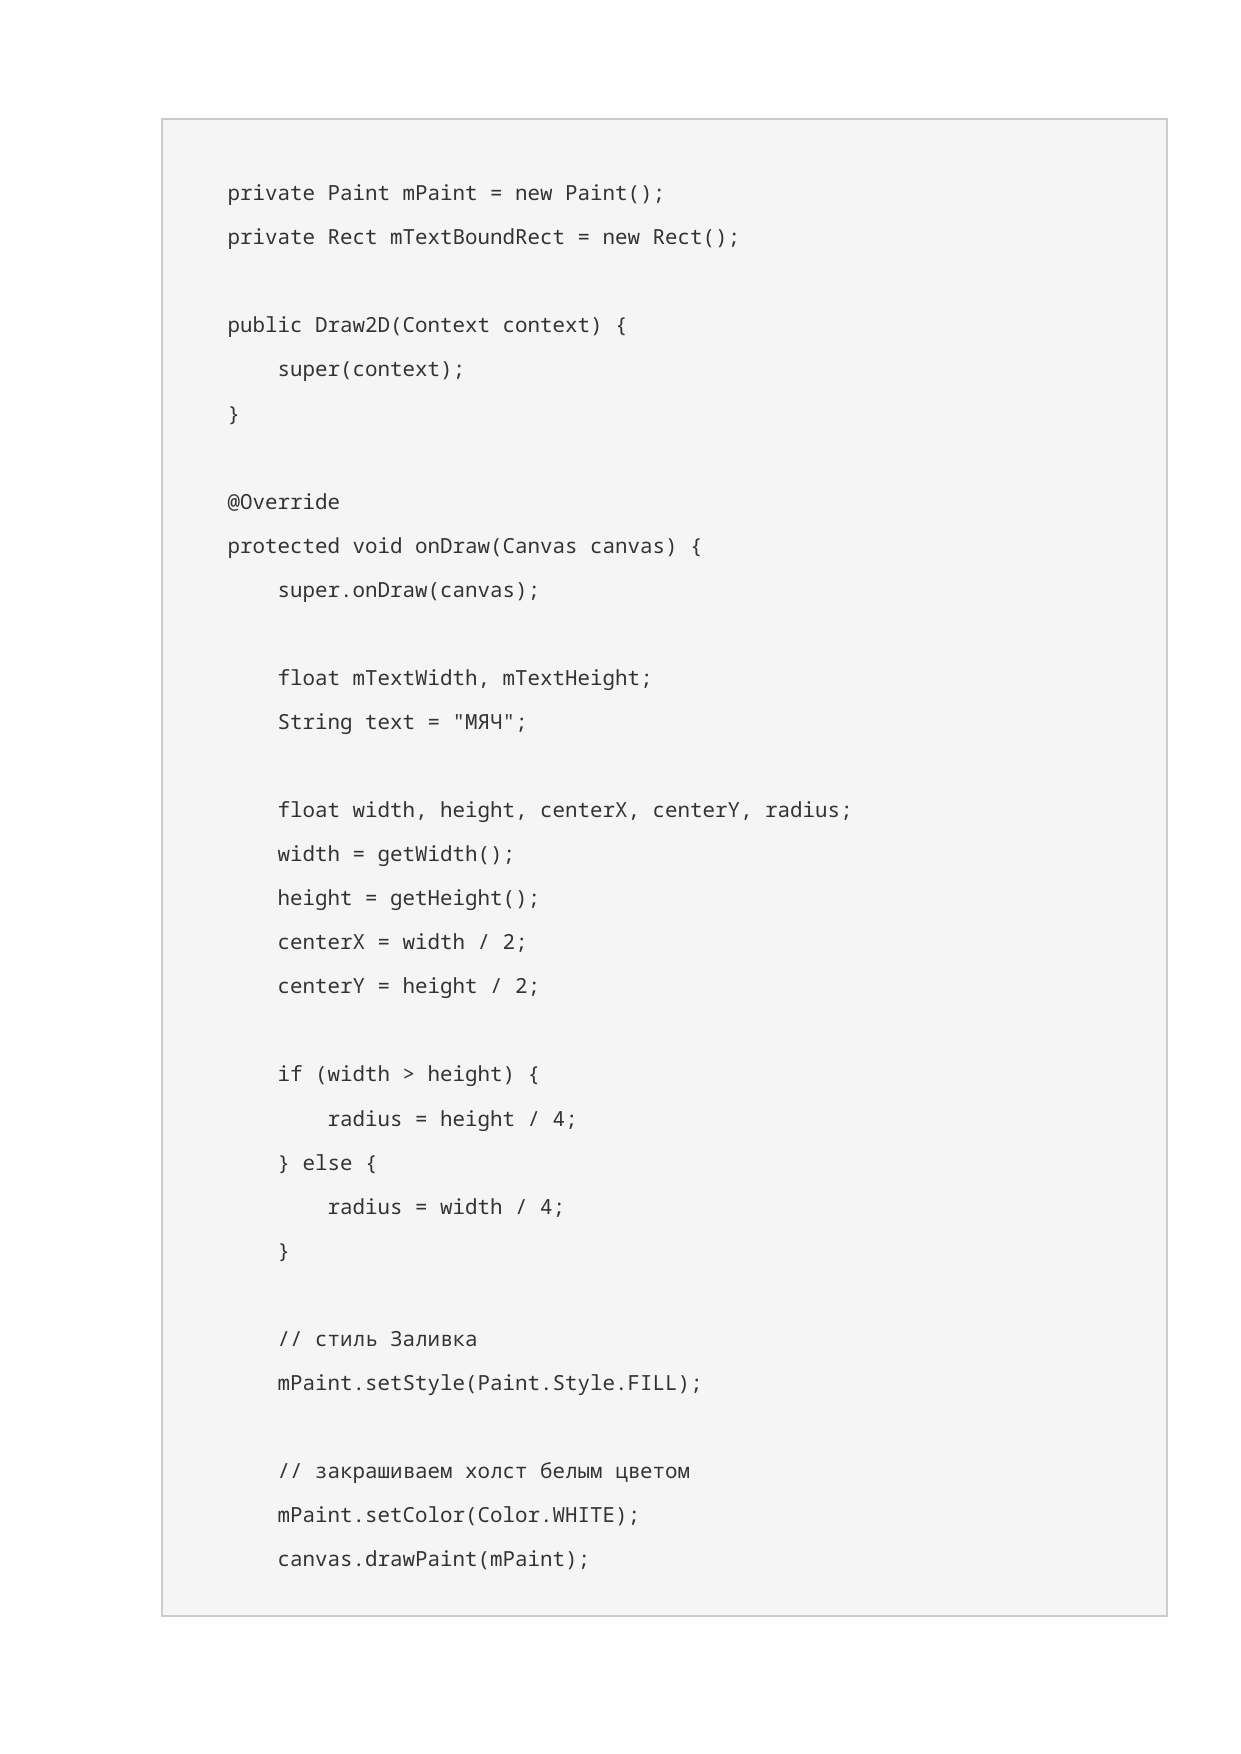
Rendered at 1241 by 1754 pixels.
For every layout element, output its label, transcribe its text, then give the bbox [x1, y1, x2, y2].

text private Rect mTextBoundRect = new Rect(); [163, 206, 1166, 250]
text } else { [163, 1132, 1166, 1176]
text } [163, 382, 1166, 427]
text centerY = height / 2; [163, 955, 1166, 999]
text } [163, 1220, 1166, 1264]
text canvas.drawPaint(mPaint); [163, 1528, 1166, 1572]
text float width, height, centerX, centerY, radius; [163, 779, 1166, 823]
text mPaint.setStyle(Paint.Style.FILL); [163, 1352, 1166, 1396]
text width = getWidth(); [163, 823, 1166, 867]
text // стиль Заливка [163, 1308, 1166, 1352]
text super(context); [163, 338, 1166, 382]
text if (width > height) { [163, 1043, 1166, 1087]
text mPaint.setColor(Color.WHITE); [163, 1484, 1166, 1528]
text centerX = width / 2; [163, 911, 1166, 955]
text protected void onDraw(Canvas canvas) { [163, 515, 1166, 559]
text float mTextWidth, mTextHeight; [163, 647, 1166, 691]
text String text = "МЯЧ"; [163, 691, 1166, 735]
text radius = height / 4; [163, 1087, 1166, 1132]
text height = getHeight(); [163, 867, 1166, 911]
text @Override [163, 471, 1166, 515]
text public Draw2D(Context context) { [163, 294, 1166, 338]
text // закрашиваем холст белым цветом [163, 1440, 1166, 1484]
text radius = width / 4; [163, 1176, 1166, 1220]
text super.onDraw(canvas); [163, 559, 1166, 603]
text private Paint mPaint = new Paint(); [163, 162, 1166, 206]
